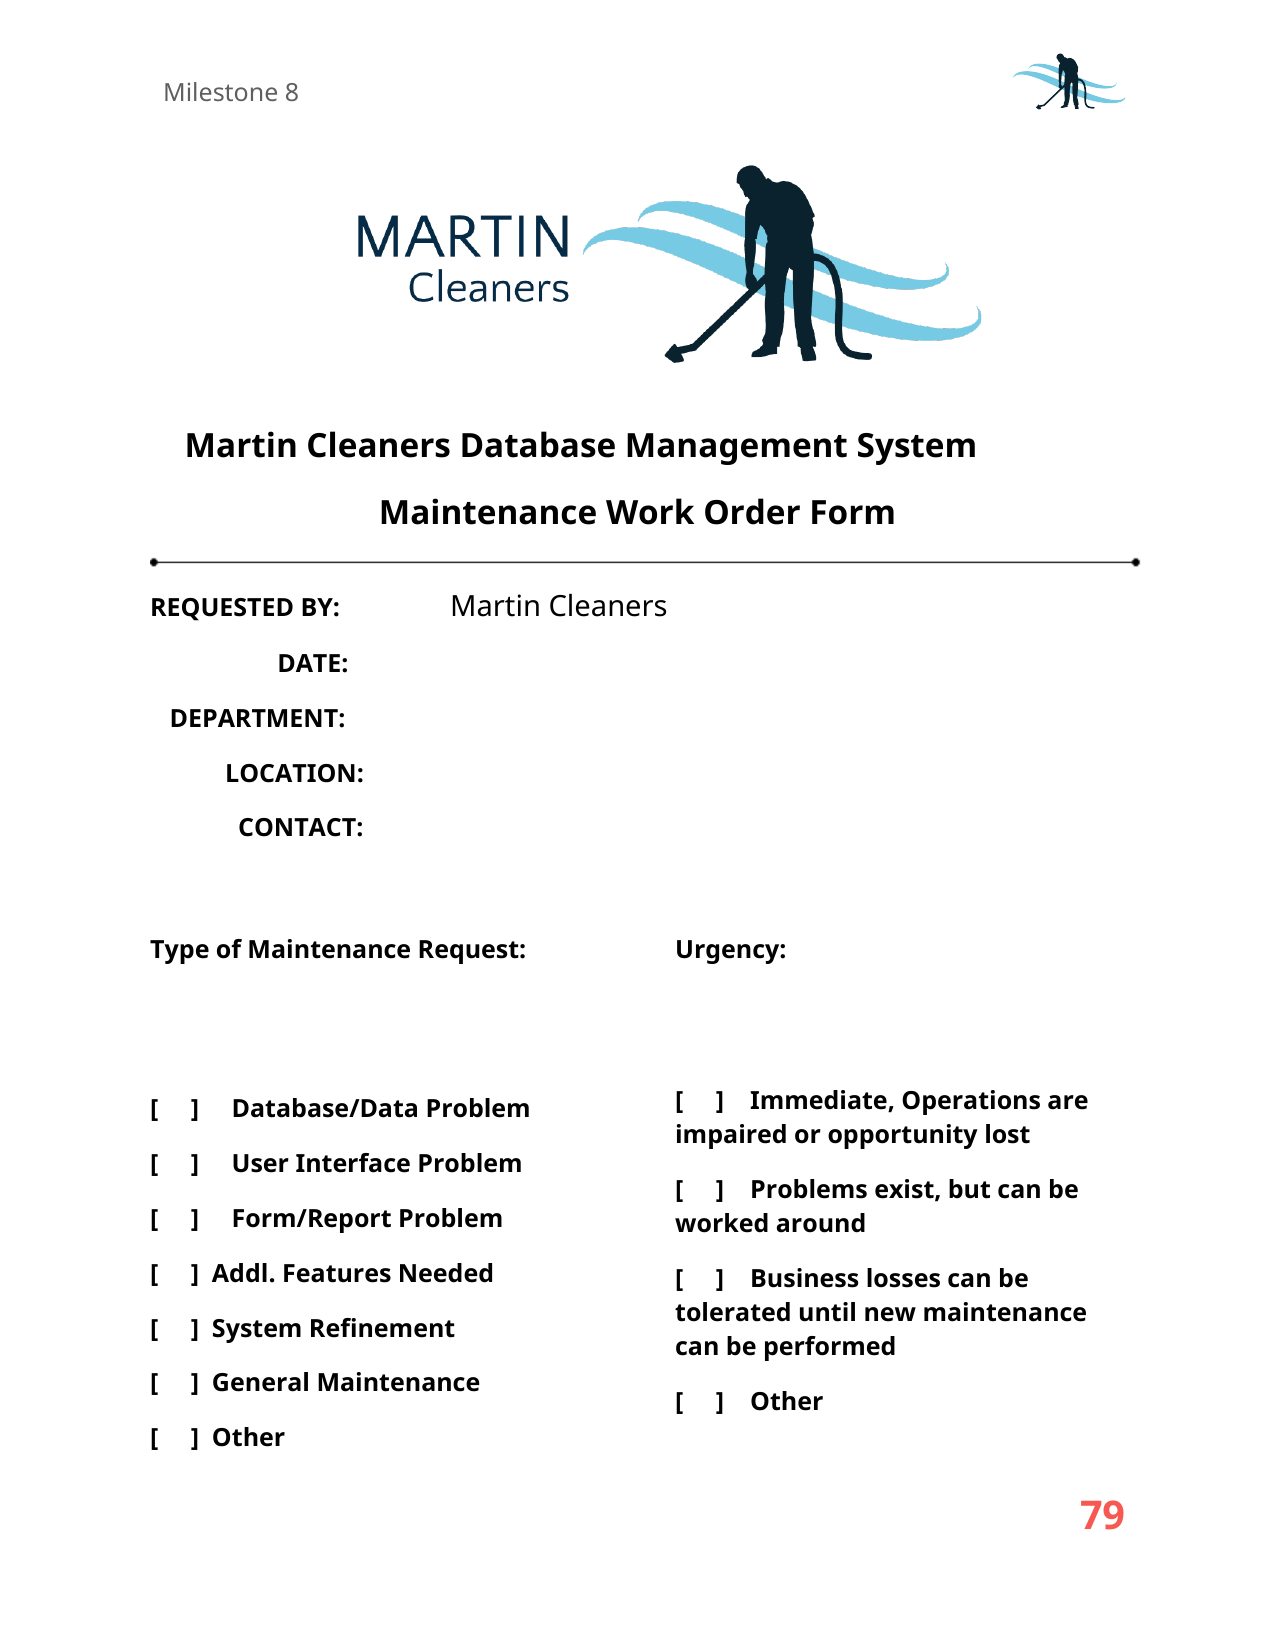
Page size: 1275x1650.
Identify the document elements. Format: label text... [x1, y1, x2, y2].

text Type of Maintenance Request: [150, 931, 600, 1011]
text [ ] System Refinement [150, 1310, 600, 1344]
text REQUESTED BY: Martin Cleaners [150, 585, 1125, 624]
text [ ] General Maintenance [150, 1365, 600, 1399]
text CONTACT: [150, 810, 1125, 844]
picture [150, 555, 1142, 572]
picture [1012, 53, 1125, 110]
text DEPARTMENT: [150, 700, 1125, 734]
text [ ] Other [675, 1384, 1125, 1418]
text DATE: [225, 645, 1125, 679]
picture [358, 164, 982, 364]
text [ ] Other [150, 1420, 600, 1454]
text [ ] Database/Data Problem [150, 1091, 600, 1125]
text [ ] Form/Report Problem [150, 1200, 600, 1234]
text Urgency: [675, 931, 1125, 965]
subtitle Maintenance Work Order Form [150, 488, 1125, 534]
text [ ] Immediate, Operations are impaired or opportunity lost [675, 1083, 1125, 1151]
text [ ] Business losses can be tolerated until new maintenance can be performed [675, 1261, 1125, 1363]
text [ ] User Interface Problem [150, 1146, 600, 1179]
text LOCATION: [150, 755, 1125, 789]
text Martin Cleaners Database Management System [150, 422, 1125, 468]
text [ ] Problems exist, but can be worked around [675, 1172, 1125, 1240]
text [ ] Addl. Features Needed [150, 1255, 600, 1289]
